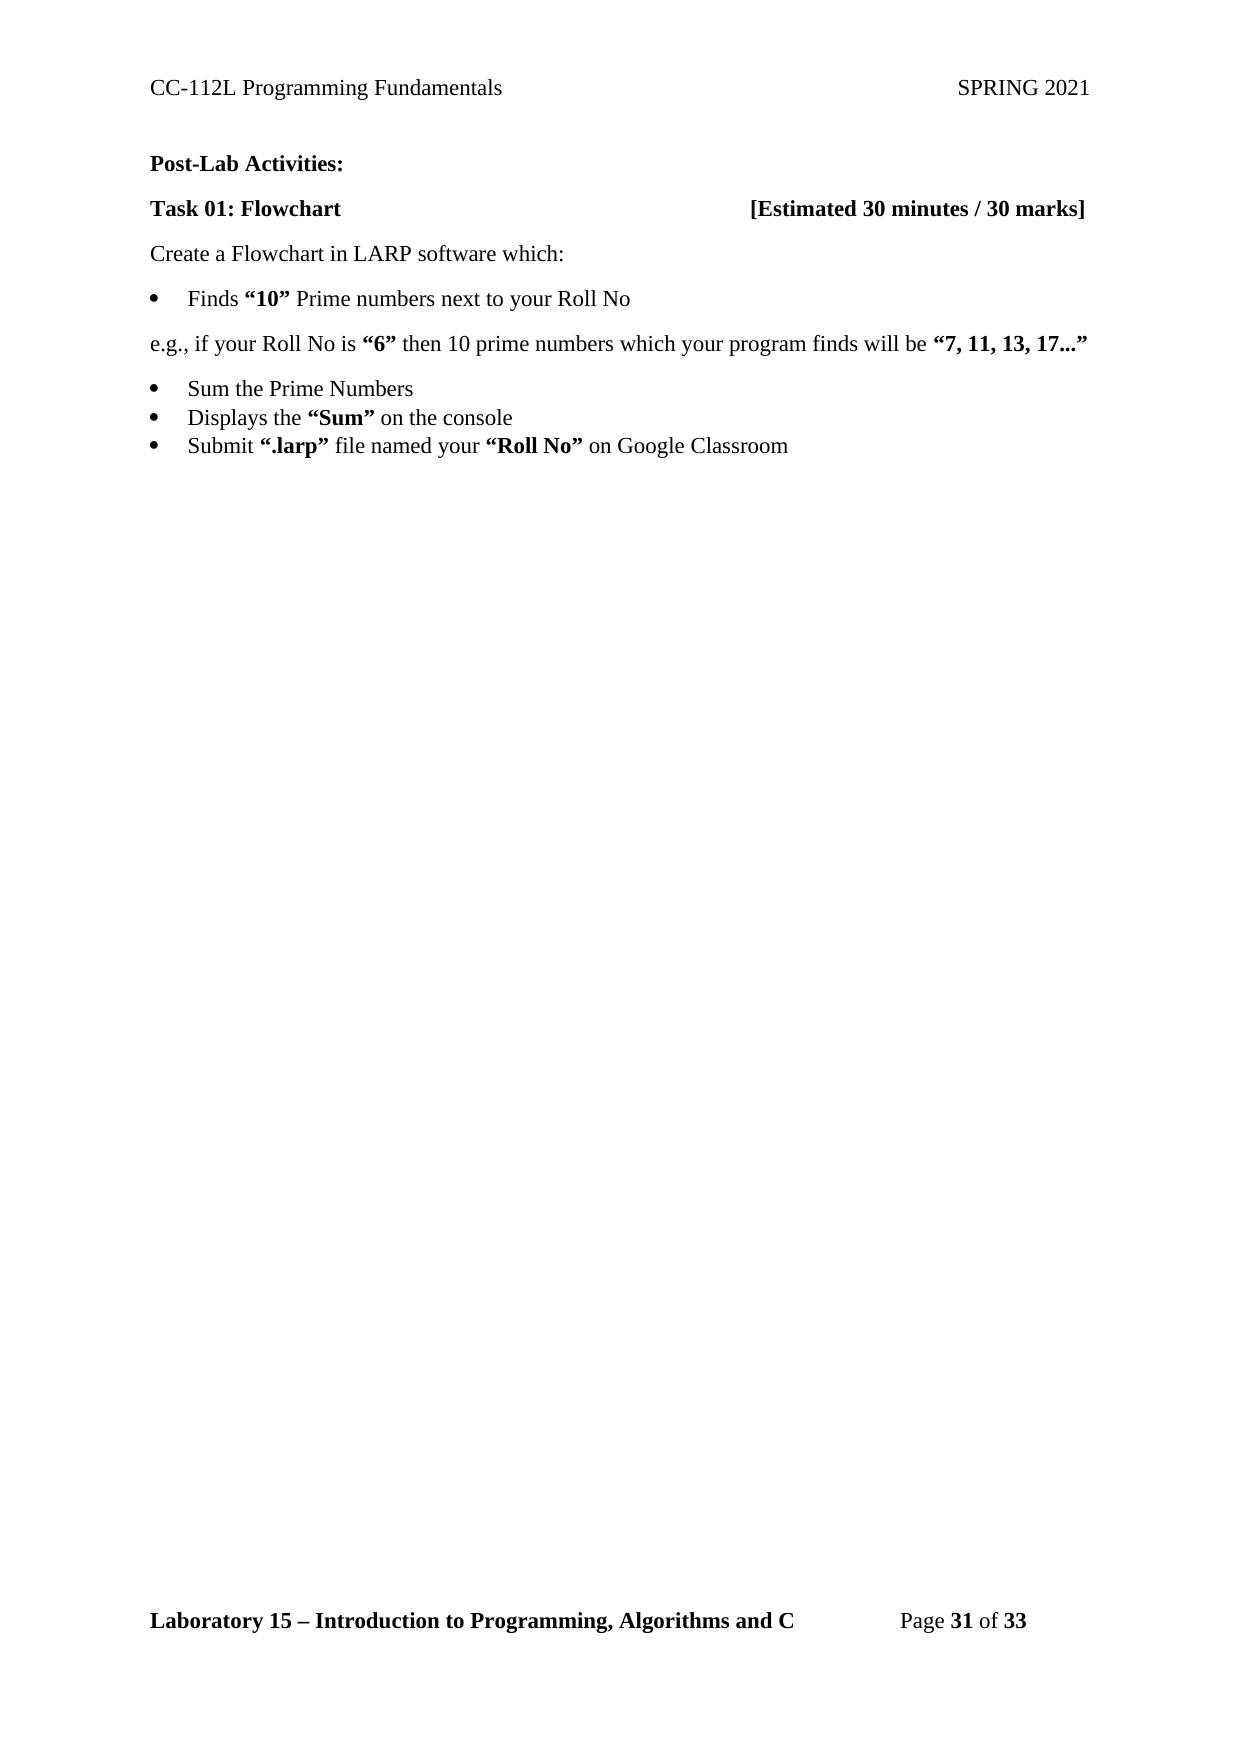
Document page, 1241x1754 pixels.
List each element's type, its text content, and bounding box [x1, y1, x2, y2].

list Finds “10” Prime numbers next to your Roll No [150, 285, 1090, 312]
text Task 01: Flowchart [Estimated 30 minutes / 30 marks] [150, 195, 1090, 221]
text Post-Lab Activities: [150, 150, 1090, 176]
list Submit “.larp” file named your “Roll No” on Google Classroom [150, 432, 1090, 459]
text e.g., if your Roll No is “6” then 10 prime numbers which your program finds will be “7, 11, 13, 17...” [150, 330, 1090, 357]
list Displays the “Sum” on the console [150, 404, 1090, 430]
list Sum the Prime Numbers [150, 376, 1090, 402]
text Create a Flowchart in LARP software which: [150, 240, 1090, 267]
